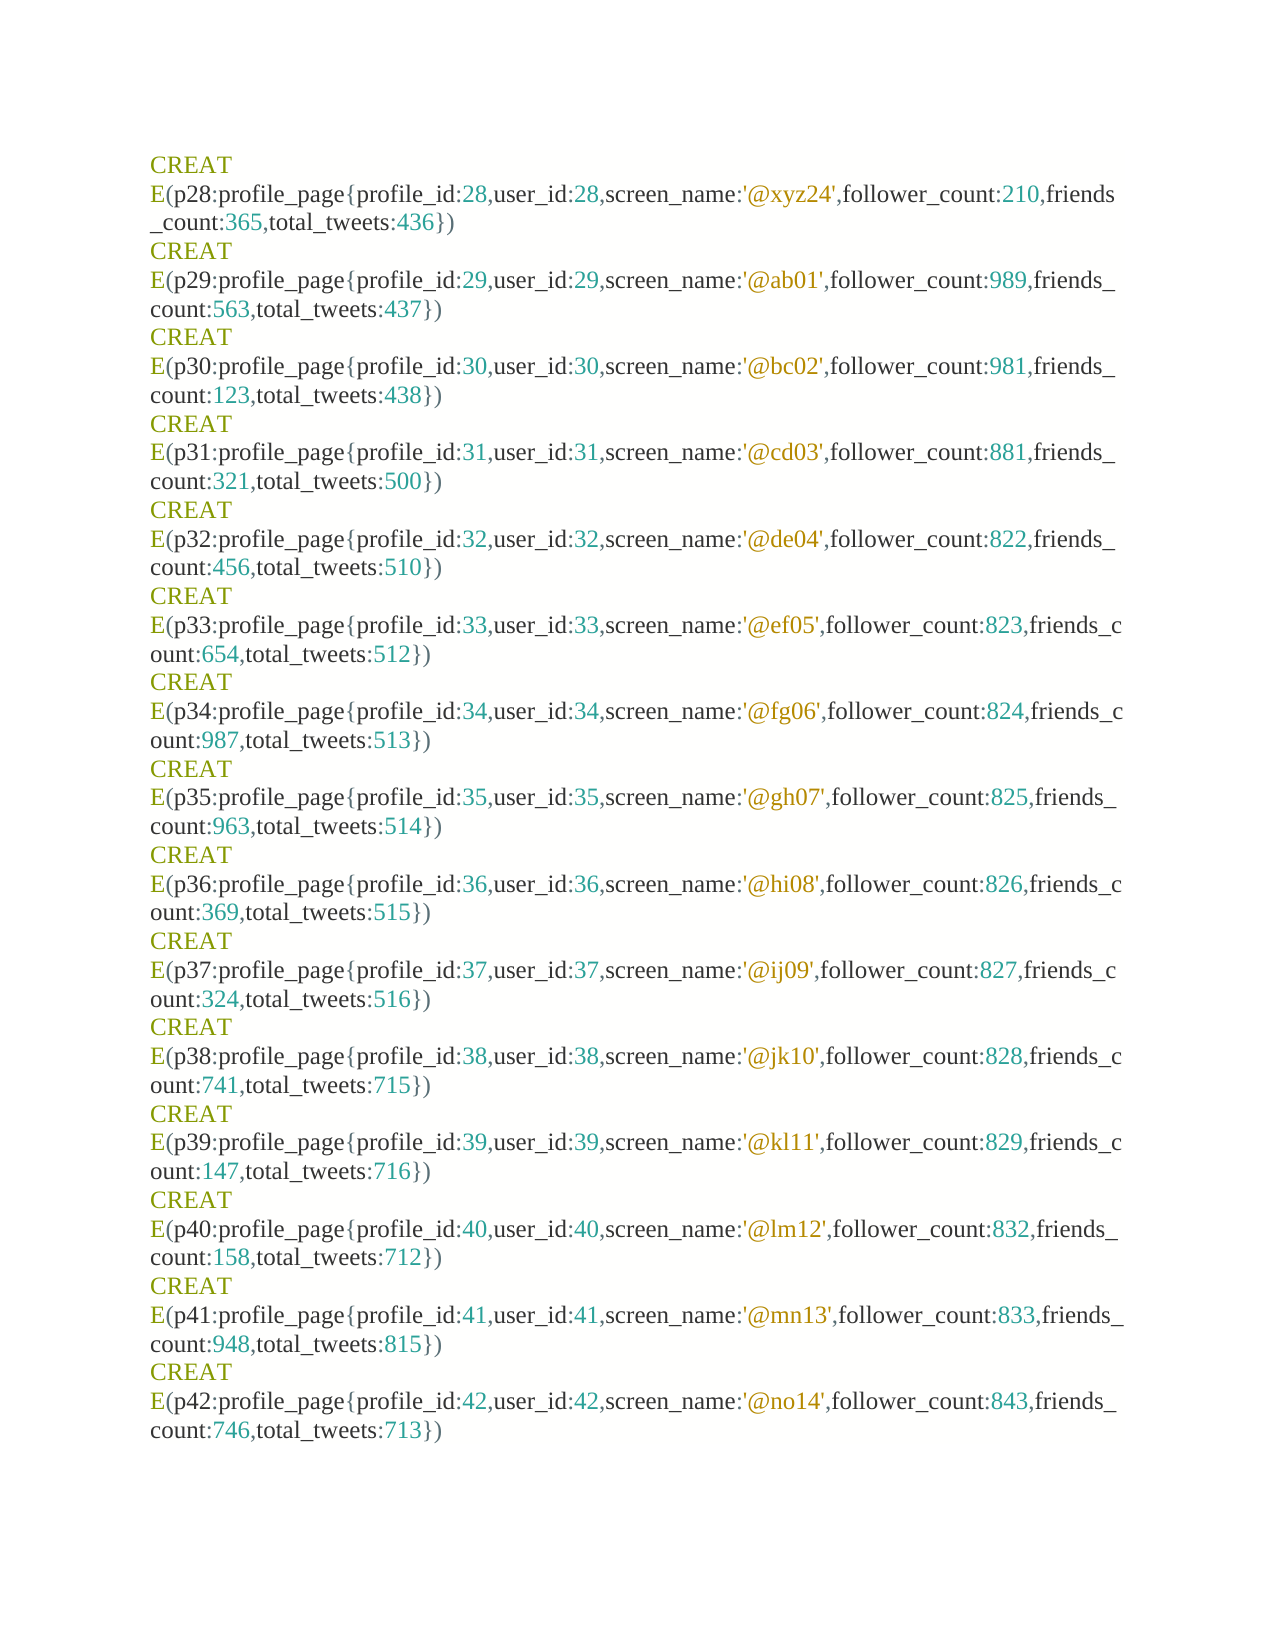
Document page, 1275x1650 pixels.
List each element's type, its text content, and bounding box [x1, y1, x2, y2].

text CREATE(p39:profile_page{profile_id:39,user_id:39,screen_name:'@kl11',follower_count:829,friends_count:147,total_tweets:716}) [150, 1099, 1125, 1185]
text CREATE(p37:profile_page{profile_id:37,user_id:37,screen_name:'@ij09',follower_count:827,friends_count:324,total_tweets:516}) [150, 926, 1125, 1012]
text CREATE(p42:profile_page{profile_id:42,user_id:42,screen_name:'@no14',follower_count:843,friends_count:746,total_tweets:713}) [150, 1357, 1125, 1444]
text CREATE(p35:profile_page{profile_id:35,user_id:35,screen_name:'@gh07',follower_count:825,friends_count:963,total_tweets:514}) [150, 754, 1125, 840]
text CREATE(p28:profile_page{profile_id:28,user_id:28,screen_name:'@xyz24',follower_count:210,friends_count:365,total_tweets:436}) [150, 150, 1125, 236]
text CREATE(p30:profile_page{profile_id:30,user_id:30,screen_name:'@bc02',follower_count:981,friends_count:123,total_tweets:438}) [150, 322, 1125, 409]
text CREATE(p32:profile_page{profile_id:32,user_id:32,screen_name:'@de04',follower_count:822,friends_count:456,total_tweets:510}) [150, 495, 1125, 581]
text CREATE(p36:profile_page{profile_id:36,user_id:36,screen_name:'@hi08',follower_count:826,friends_count:369,total_tweets:515}) [150, 840, 1125, 926]
text CREATE(p31:profile_page{profile_id:31,user_id:31,screen_name:'@cd03',follower_count:881,friends_count:321,total_tweets:500}) [150, 409, 1125, 495]
text CREATE(p29:profile_page{profile_id:29,user_id:29,screen_name:'@ab01',follower_count:989,friends_count:563,total_tweets:437}) [150, 236, 1125, 322]
text CREATE(p38:profile_page{profile_id:38,user_id:38,screen_name:'@jk10',follower_count:828,friends_count:741,total_tweets:715}) [150, 1012, 1125, 1099]
text CREATE(p40:profile_page{profile_id:40,user_id:40,screen_name:'@lm12',follower_count:832,friends_count:158,total_tweets:712}) [150, 1185, 1125, 1271]
text CREATE(p41:profile_page{profile_id:41,user_id:41,screen_name:'@mn13',follower_count:833,friends_count:948,total_tweets:815}) [150, 1271, 1125, 1357]
text CREATE(p34:profile_page{profile_id:34,user_id:34,screen_name:'@fg06',follower_count:824,friends_count:987,total_tweets:513}) [150, 667, 1125, 754]
text CREATE(p33:profile_page{profile_id:33,user_id:33,screen_name:'@ef05',follower_count:823,friends_count:654,total_tweets:512}) [150, 581, 1125, 667]
